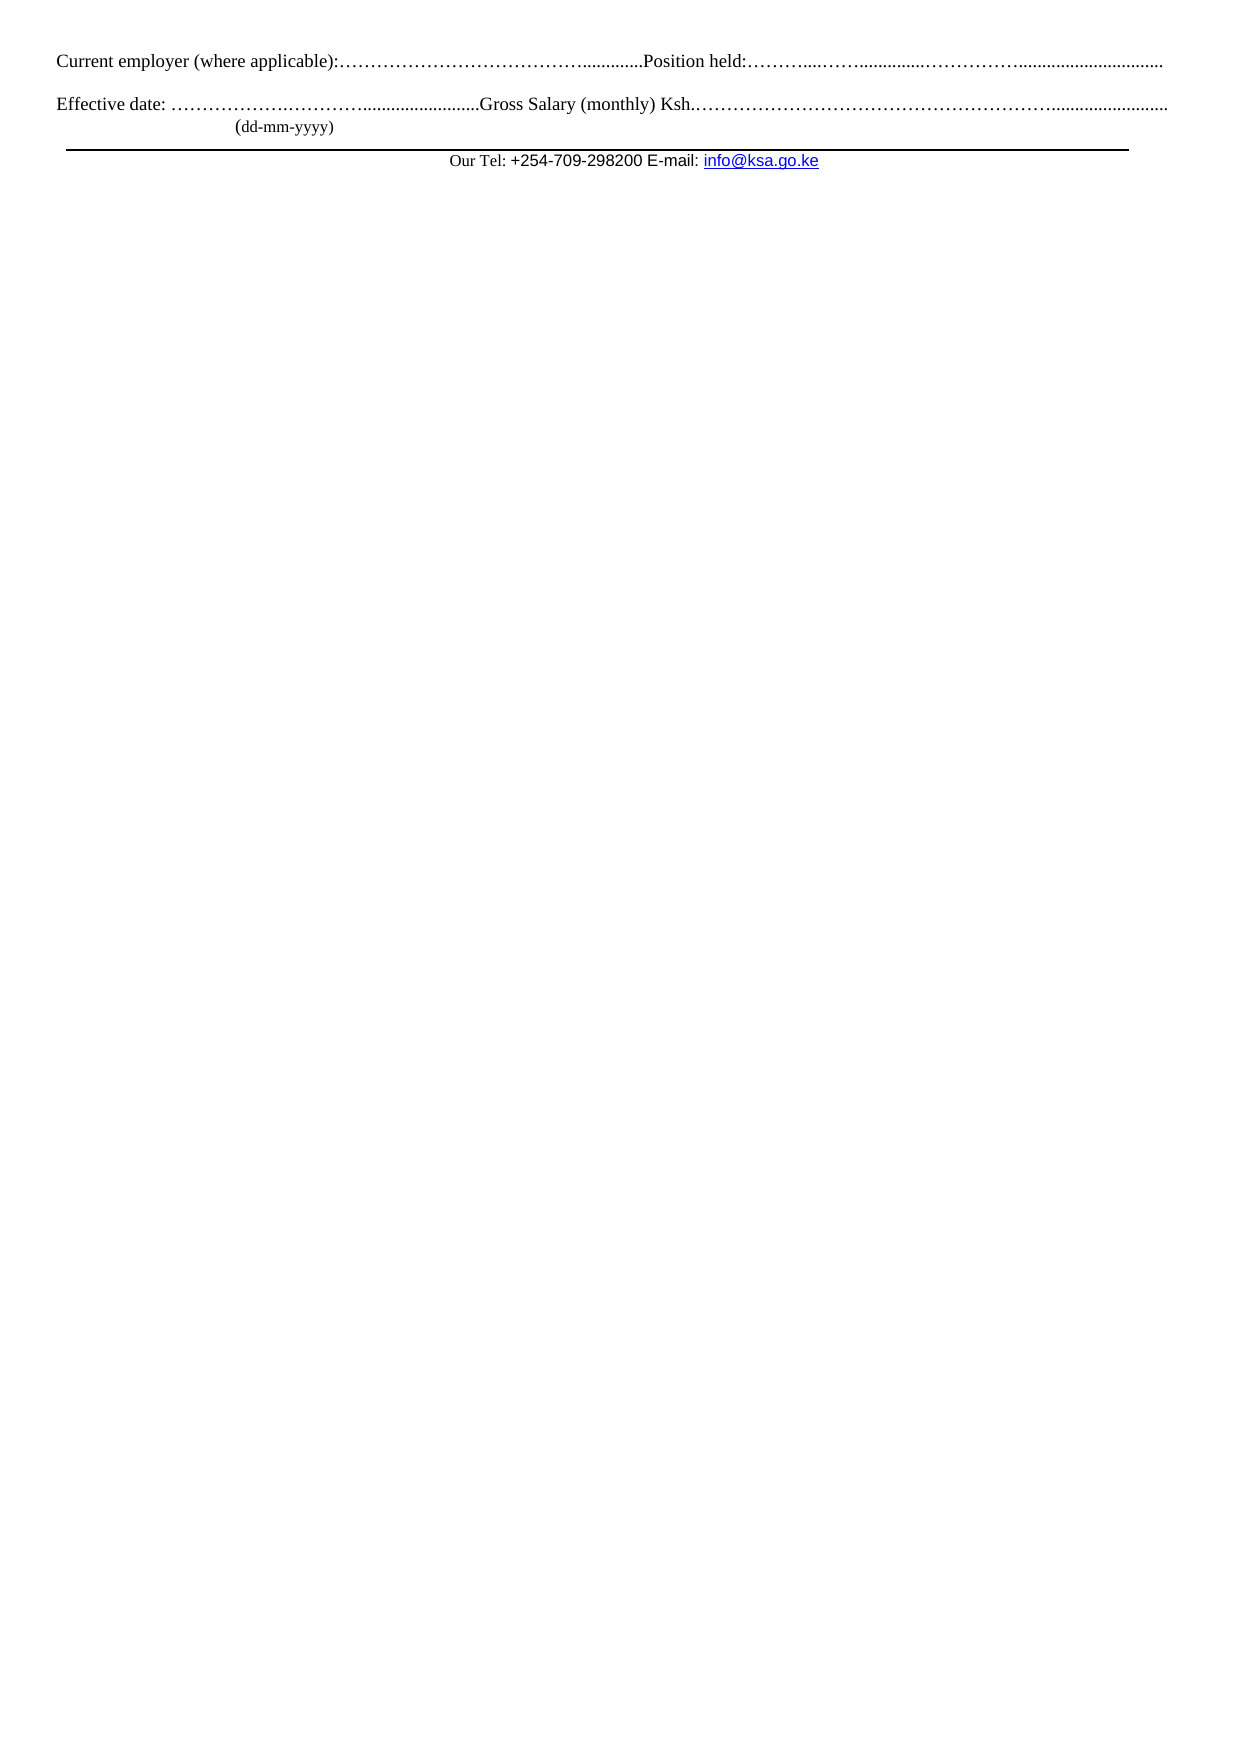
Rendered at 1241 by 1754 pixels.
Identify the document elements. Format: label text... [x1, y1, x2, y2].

text Effective date: ……………….………….........................Gross Salary (monthly) Ksh.…………………………………………………......................... [56, 93, 1203, 115]
text Our Tel: +254-709-298200 E-mail: info@ksa.go.ke [65, 136, 1203, 170]
text Current employer (where applicable):………………………………….............Position held:………....……..............……………............................... [56, 50, 1203, 72]
text (dd-mm-yyyy) [235, 115, 1203, 136]
